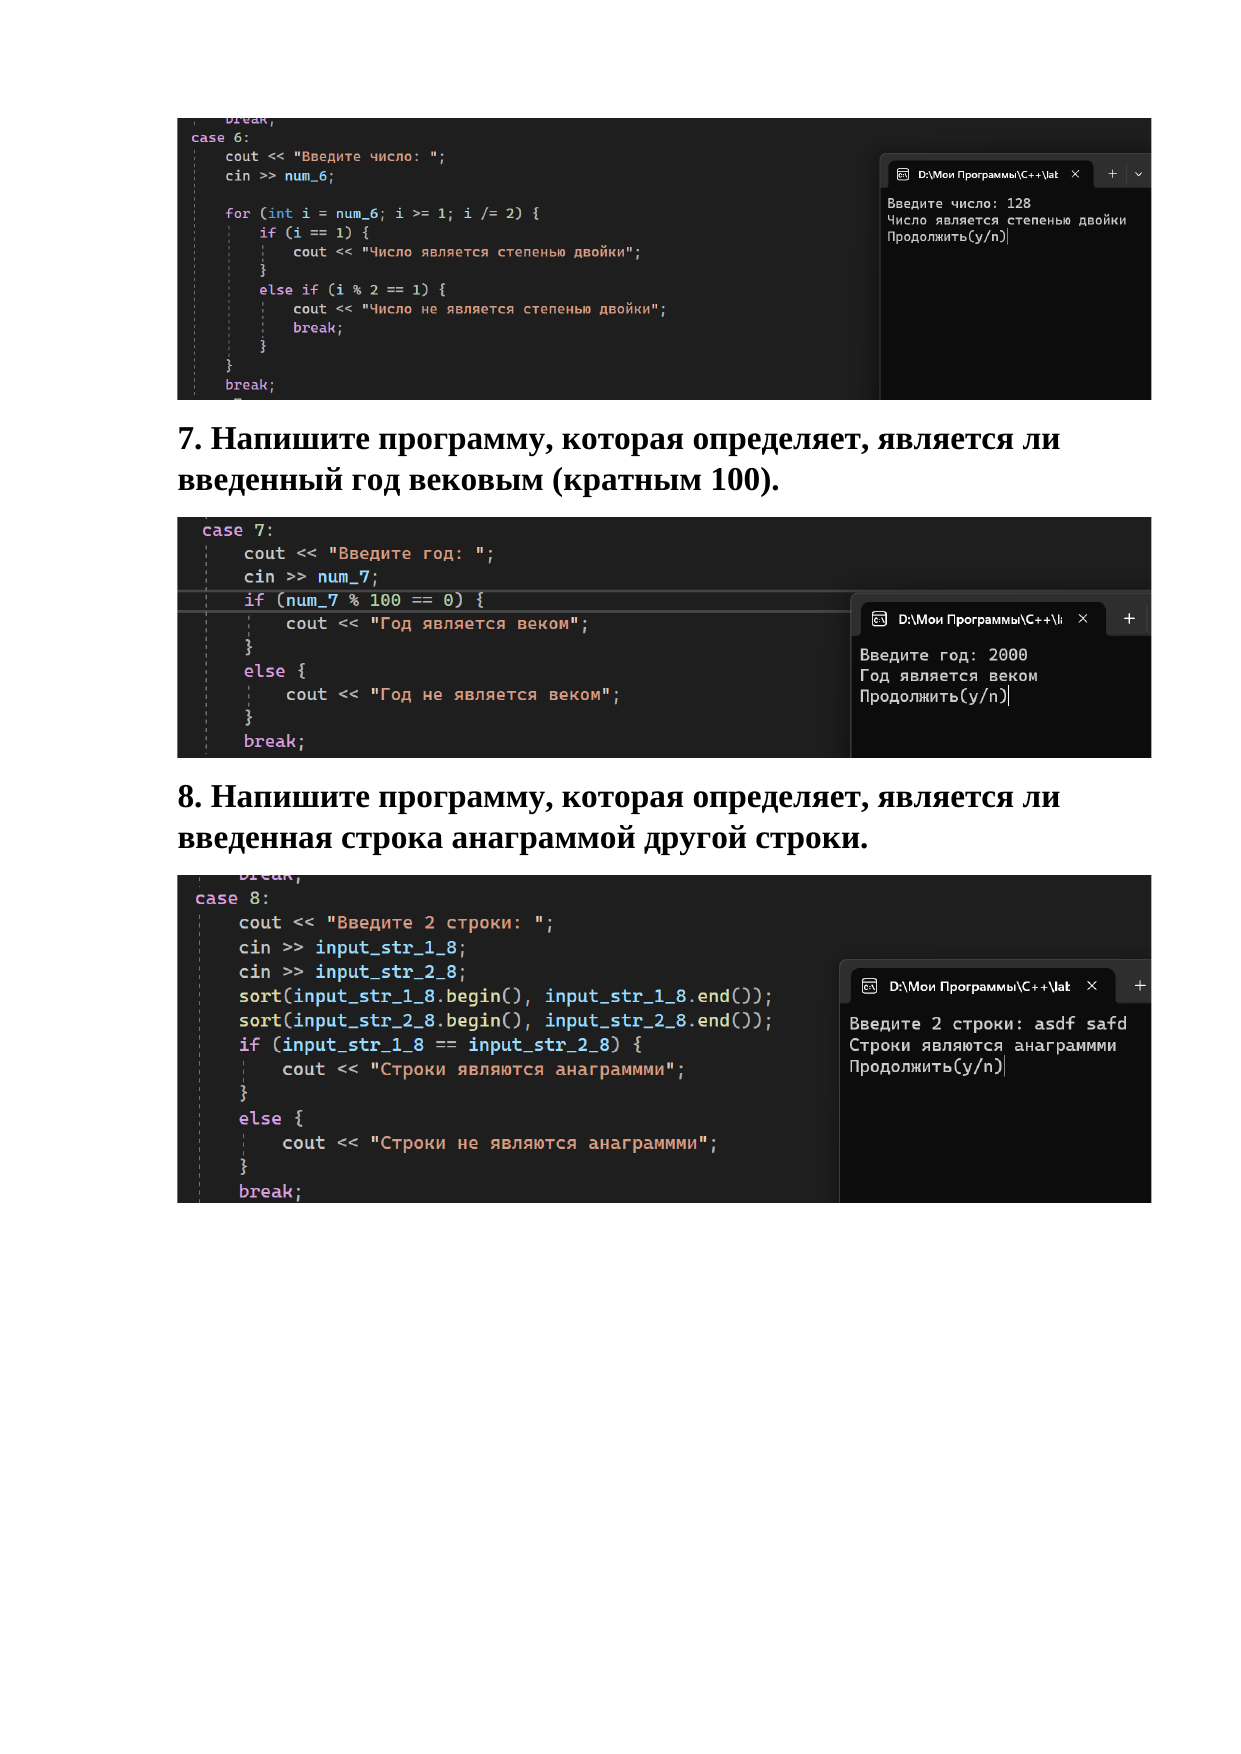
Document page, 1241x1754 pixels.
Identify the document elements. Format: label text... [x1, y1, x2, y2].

text 8. Напишите программу, которая определяет, является ли введенная строка анаграммой другой строки. [177, 776, 1152, 856]
picture [177, 875, 1152, 1203]
picture [177, 517, 1152, 758]
picture [177, 118, 1152, 400]
text 7. Напишите программу, которая определяет, является ли введенный год вековым (кратным 100). [177, 418, 1152, 498]
